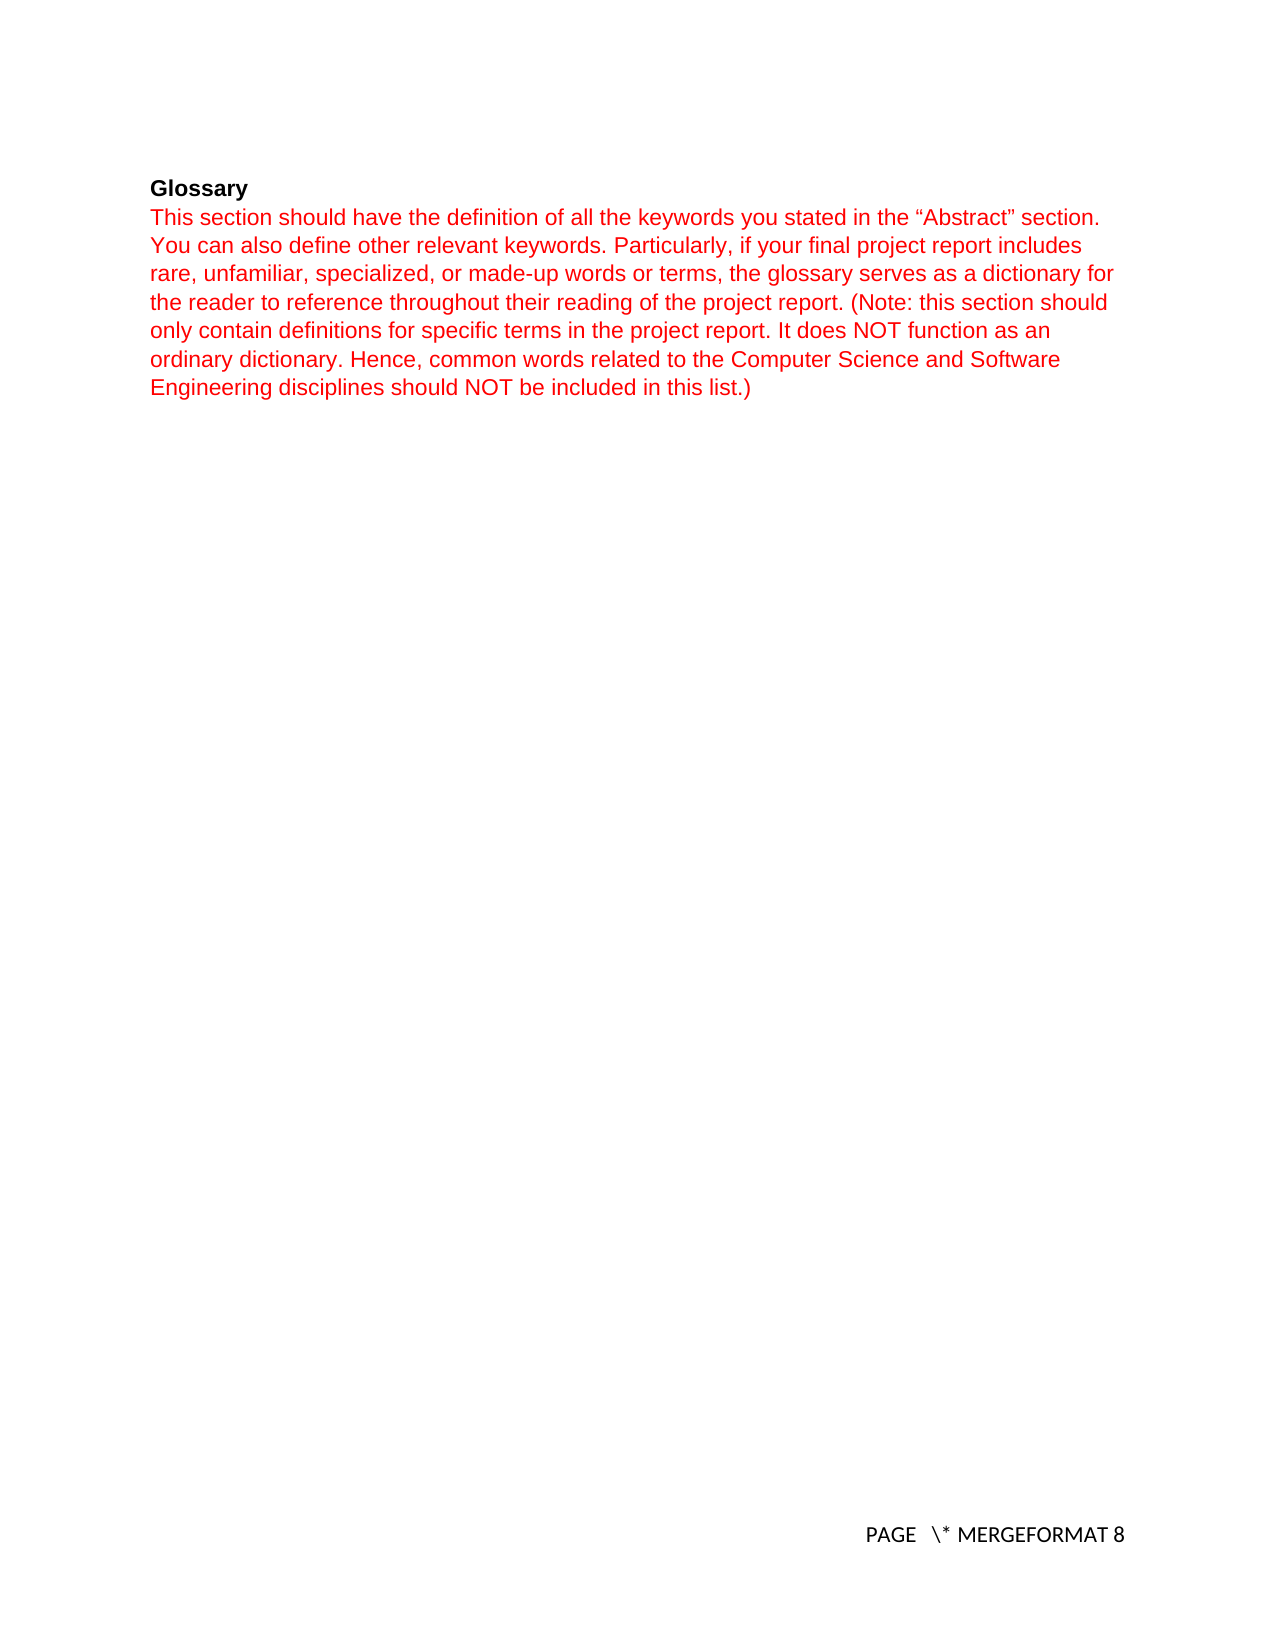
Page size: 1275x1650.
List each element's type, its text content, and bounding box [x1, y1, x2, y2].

subtitle Glossary [150, 175, 1125, 201]
text This section should have the definition of all the keywords you stated in the “Abstract” section. You can also define other relevant keywords. Particularly, if your final project report includes rare, unfamiliar, specialized, or made-up words or terms, the glossary serves as a dictionary for the reader to reference throughout their reading of the project report. (Note: this section should only contain definitions for specific terms in the project report. It does NOT function as an ordinary dictionary. Hence, common words related to the Computer Science and Software Engineering disciplines should NOT be included in this list.) [150, 203, 1125, 400]
